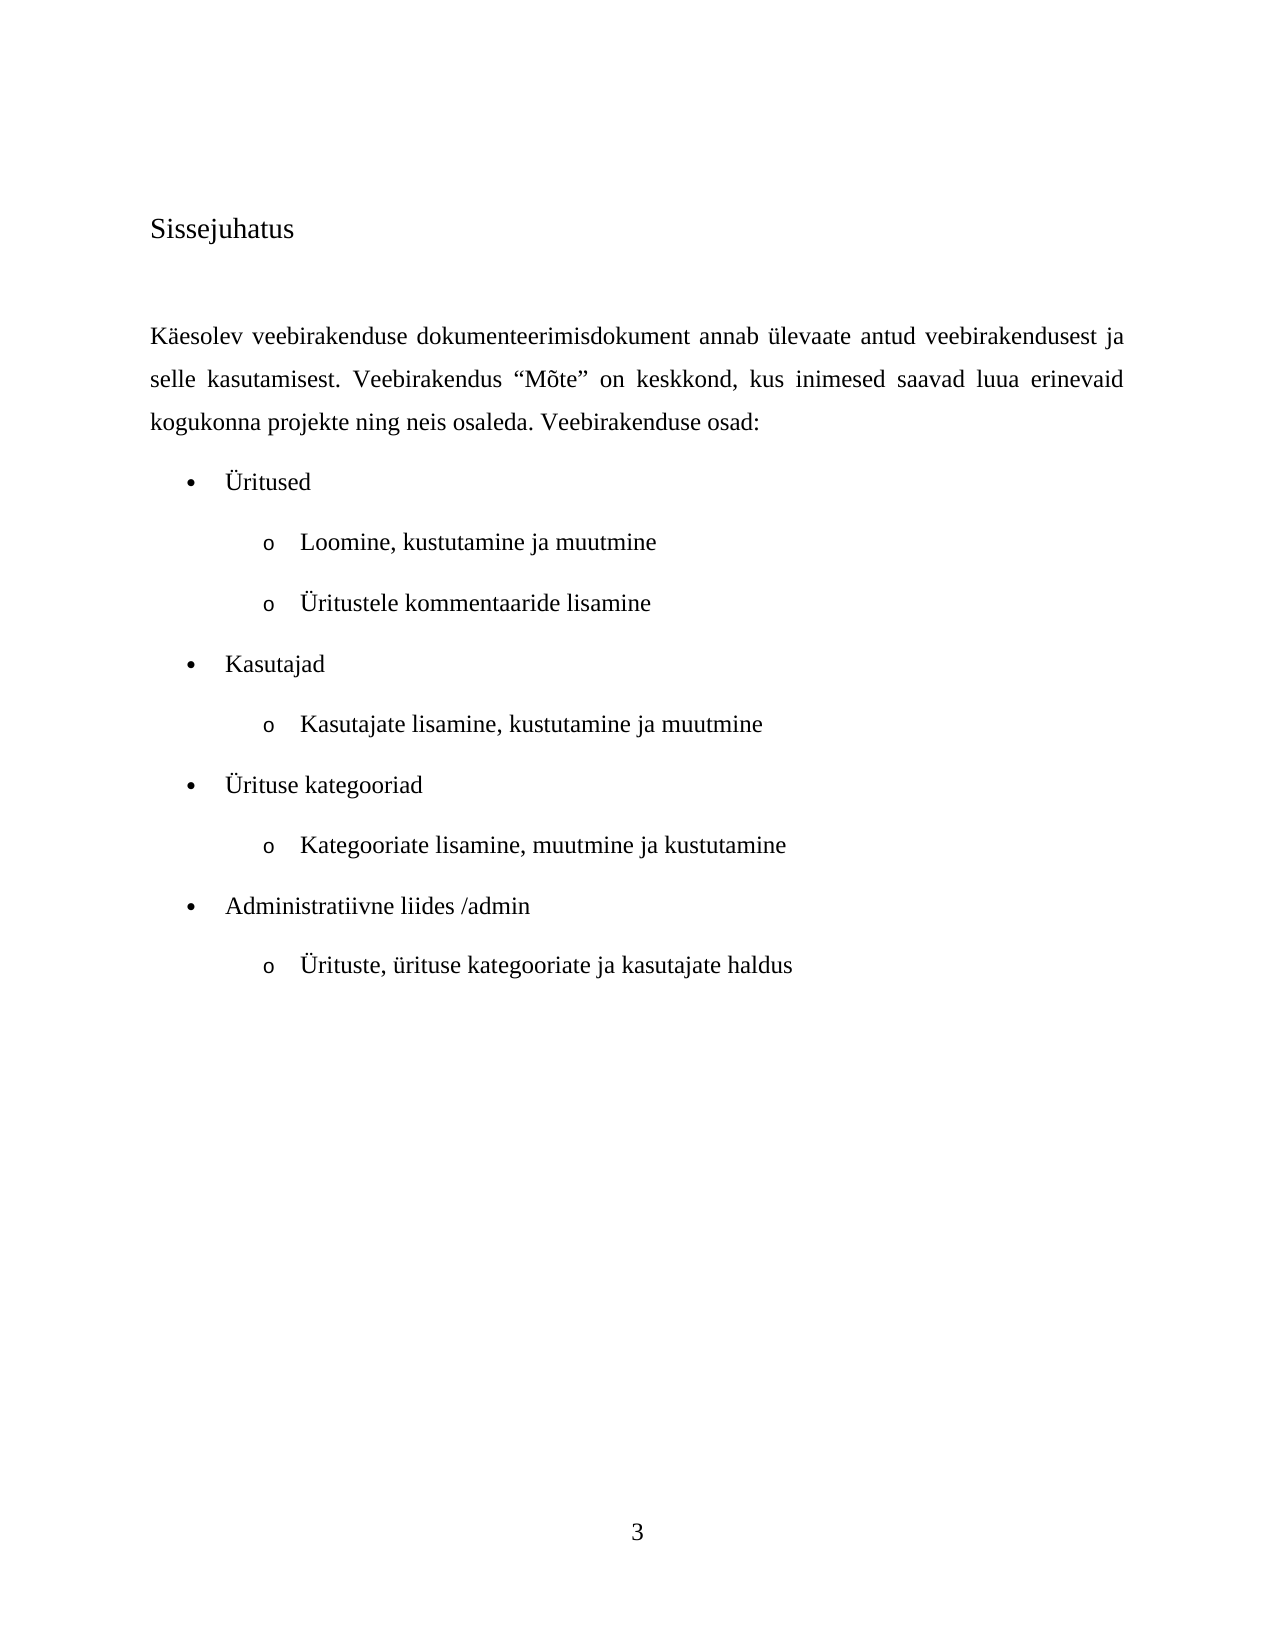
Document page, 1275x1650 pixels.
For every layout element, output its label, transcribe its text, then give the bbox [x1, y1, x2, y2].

list Ürituse kategooriad [187, 770, 1125, 799]
subtitle Sissejuhatus [150, 211, 1125, 245]
list Loomine, kustutamine ja muutmine [262, 527, 1125, 557]
list Kasutajate lisamine, kustutamine ja muutmine [262, 709, 1125, 738]
list Kategooriate lisamine, muutmine ja kustutamine [262, 830, 1125, 859]
list Üritustele kommentaaride lisamine [262, 588, 1125, 618]
text Käesolev veebirakenduse dokumenteerimisdokument annab ülevaate antud veebirakendusest ja selle kasutamisest. Veebirakendus “Mõte” on keskkond, kus inimesed saavad luua erinevaid kogukonna projekte ning neis osaleda. Veebirakenduse osad: [150, 321, 1125, 436]
list Kasutajad [187, 649, 1125, 678]
list Üritused [187, 467, 1125, 496]
list Ürituste, ürituse kategooriate ja kasutajate haldus [262, 951, 1125, 980]
list Administratiivne liides /admin [187, 891, 1125, 919]
